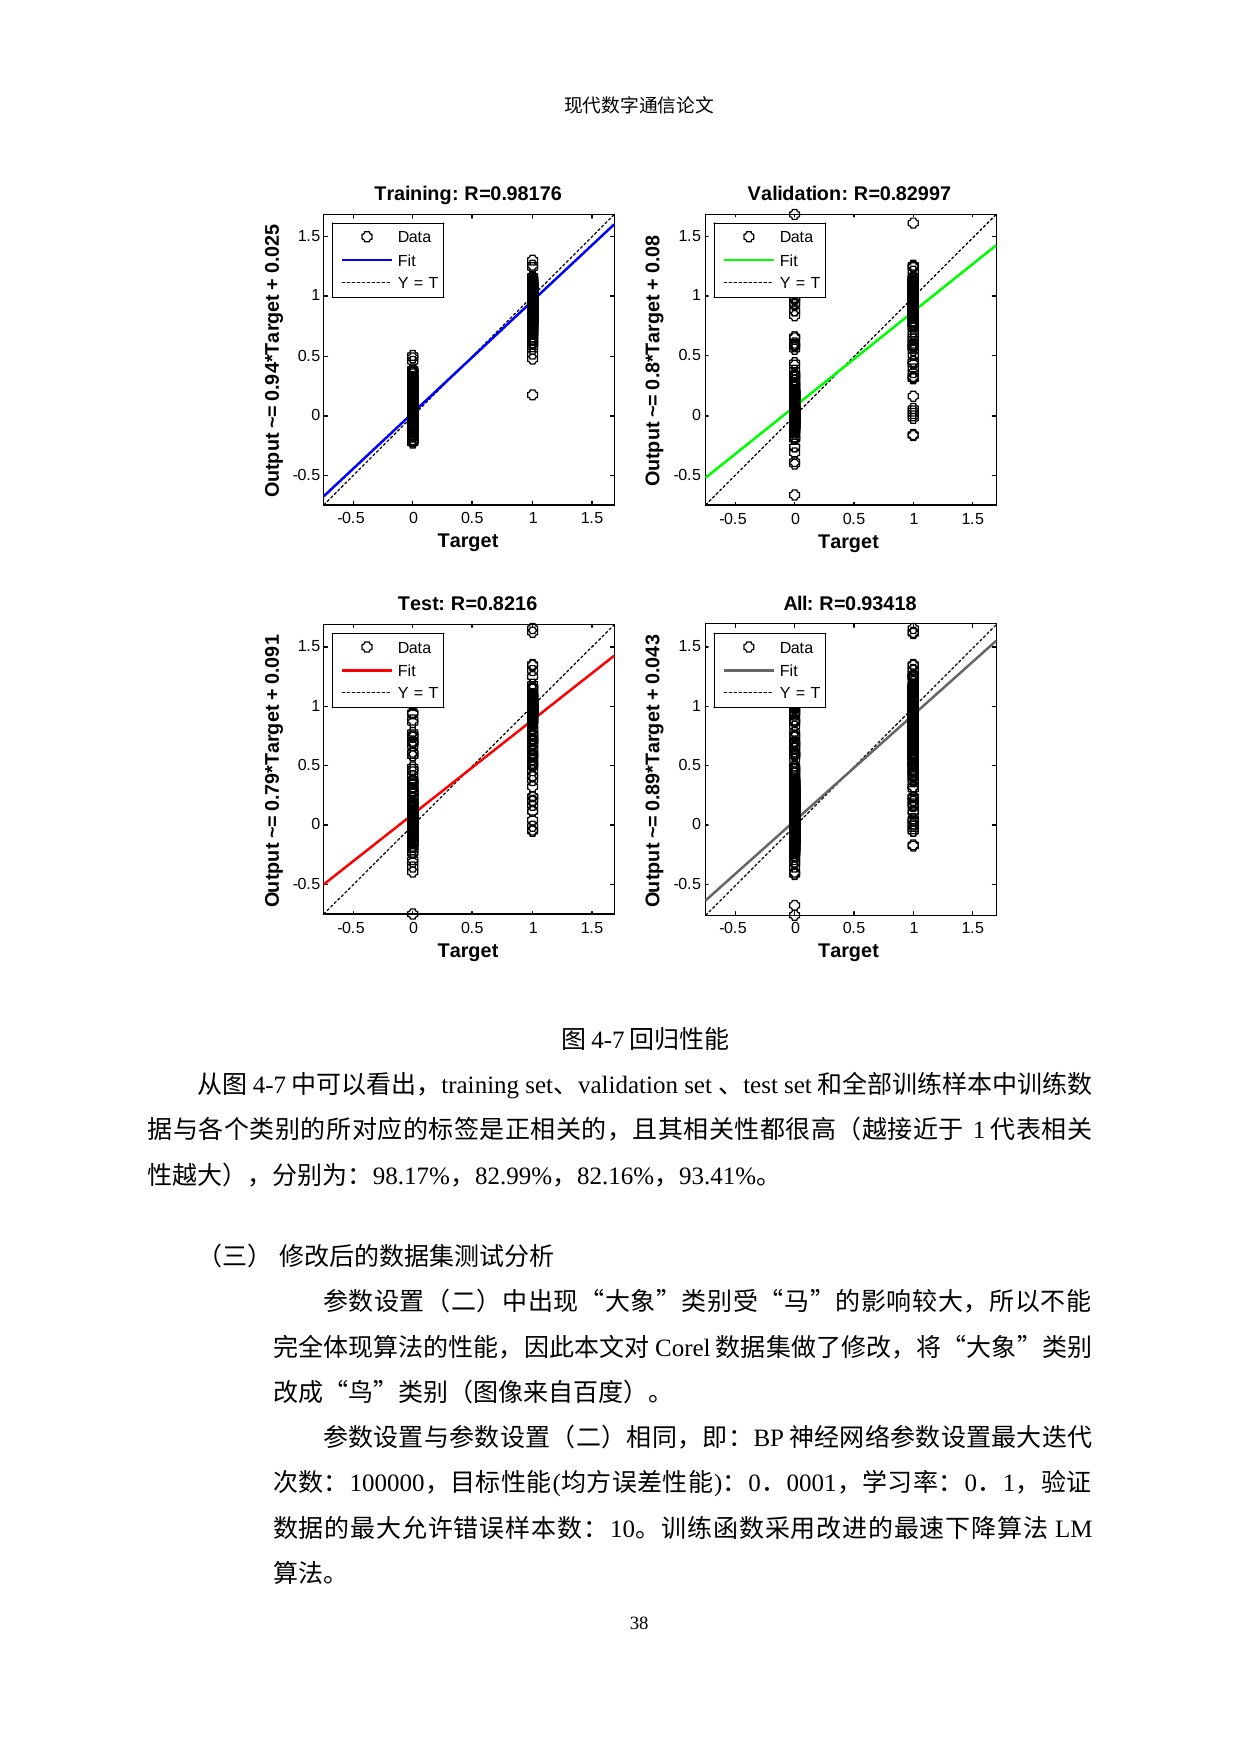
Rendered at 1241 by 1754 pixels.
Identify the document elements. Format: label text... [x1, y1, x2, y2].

list 修改后的数据集测试分析 [198, 1236, 1092, 1273]
text 图4-7回归性能 [198, 1019, 1092, 1055]
text 参数设置与参数设置（二）相同，即：BP神经网络参数设置最大迭代次数：100000，目标性能(均方误差性能)：0．0001，学习率：0．1，验证数据的最大允许错误样本数：10。训练函数采用改进的最速下降算法LM算法。 [273, 1418, 1092, 1590]
list 从图4-7中可以看出，training set、validation set 、test set和全部训练样本中训练数据与各个类别的所对应的标签是正相关的，且其相关性都很高（越接近于1代表相关性越大），分别为：98.17%，82.99%，82.16%，93.41%。 [148, 1064, 1092, 1191]
text 参数设置（二）中出现“大象”类别受“马”的影响较大，所以不能完全体现算法的性能，因此本文对Corel数据集做了修改，将“大象”类别改成“鸟”类别（图像来自百度）。 [273, 1282, 1092, 1408]
